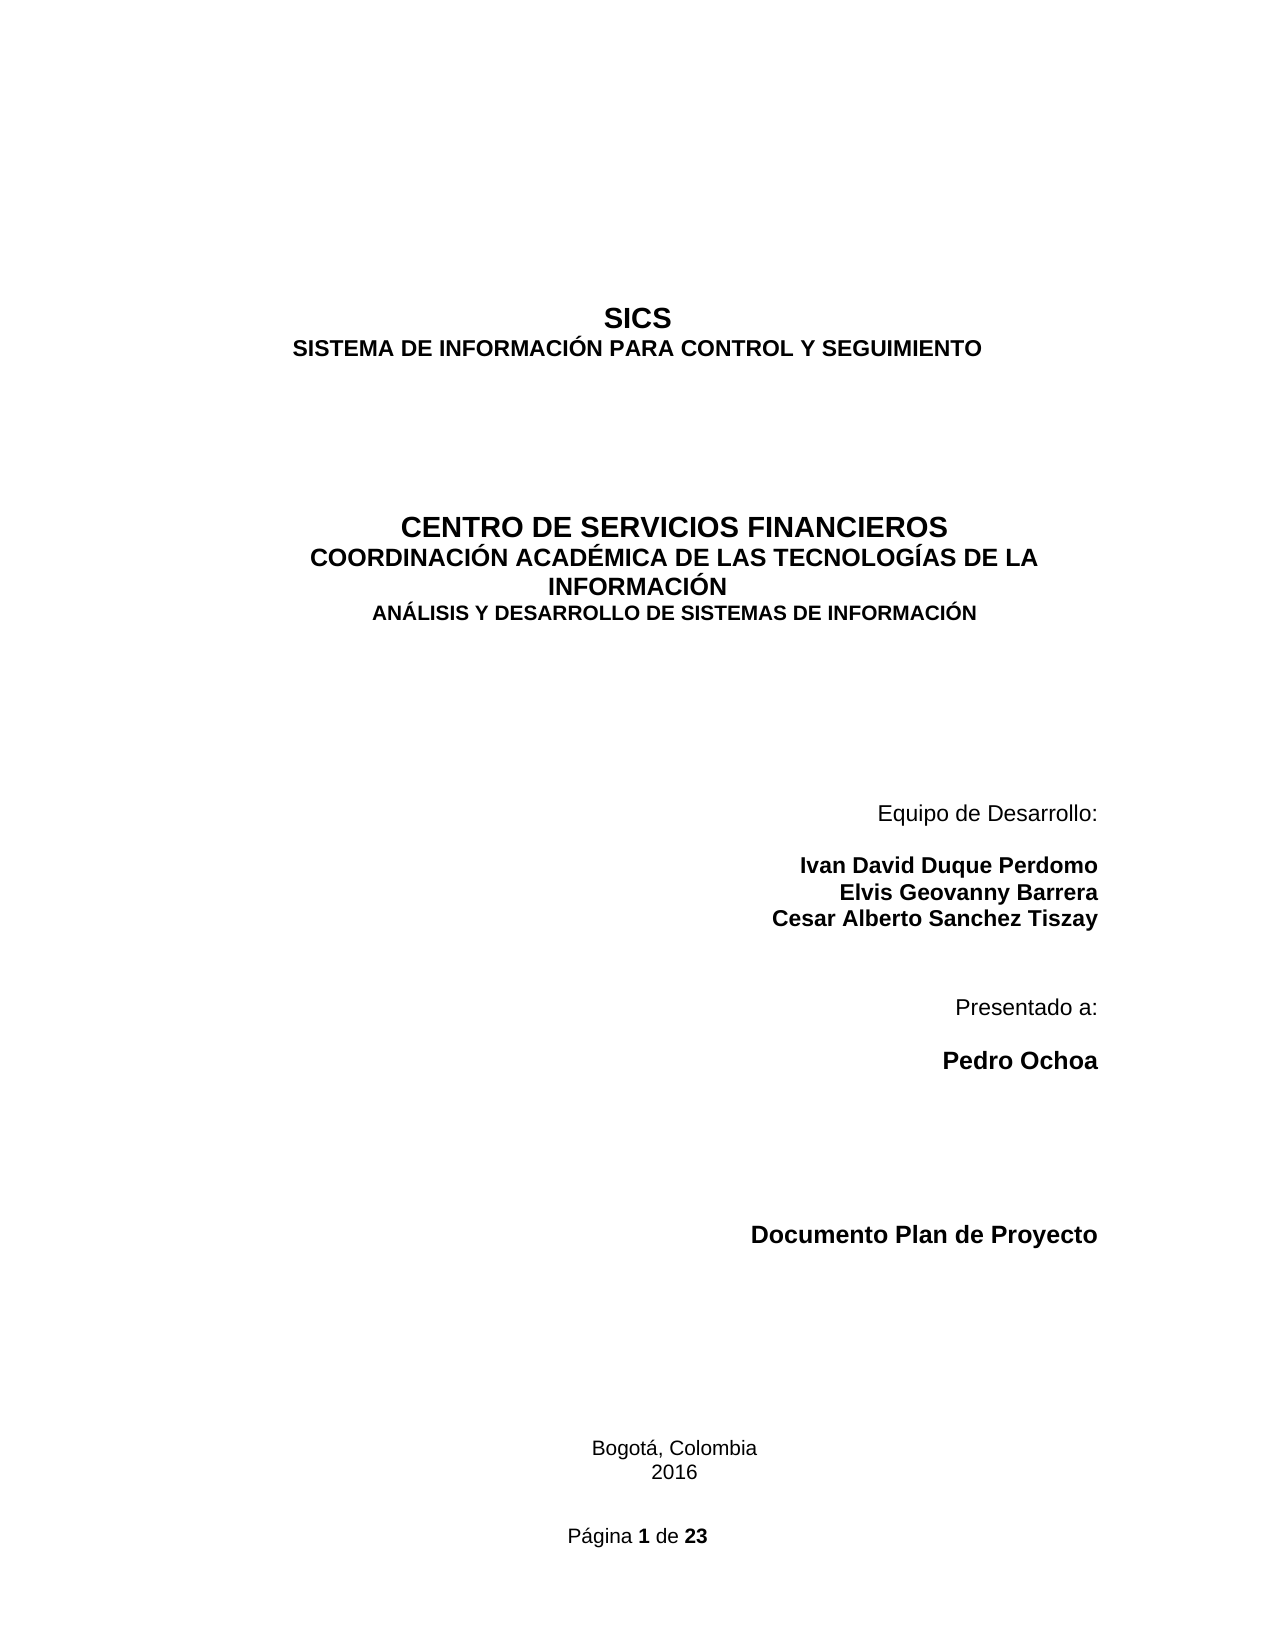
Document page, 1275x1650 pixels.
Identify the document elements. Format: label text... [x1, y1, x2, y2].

text Equipo de Desarrollo: [177, 799, 1098, 826]
text Documento Plan de Proyecto [177, 1220, 1098, 1249]
text Pedro Ochoa [177, 1046, 1098, 1075]
text 2016 [177, 1460, 1098, 1484]
text ANÁLISIS Y DESARROLLO DE SISTEMAS DE INFORMACIÓN [177, 601, 1098, 624]
text SISTEMA DE INFORMACIÓN PARA CONTROL Y SEGUIMIENTO [177, 335, 1098, 361]
text Ivan David Duque Perdomo [177, 852, 1098, 878]
text CENTRO DE SERVICIOS FINANCIEROS [177, 509, 1098, 543]
text Presentado a: [177, 993, 1098, 1020]
text Elvis Geovanny Barrera [177, 878, 1098, 905]
text SICS [177, 301, 1098, 335]
text Cesar Alberto Sanchez Tiszay [177, 905, 1098, 931]
text Bogotá, Colombia [177, 1436, 1098, 1460]
text COORDINACIÓN ACADÉMICA DE LAS TECNOLOGÍAS DE LA INFORMACIÓN [177, 543, 1098, 601]
